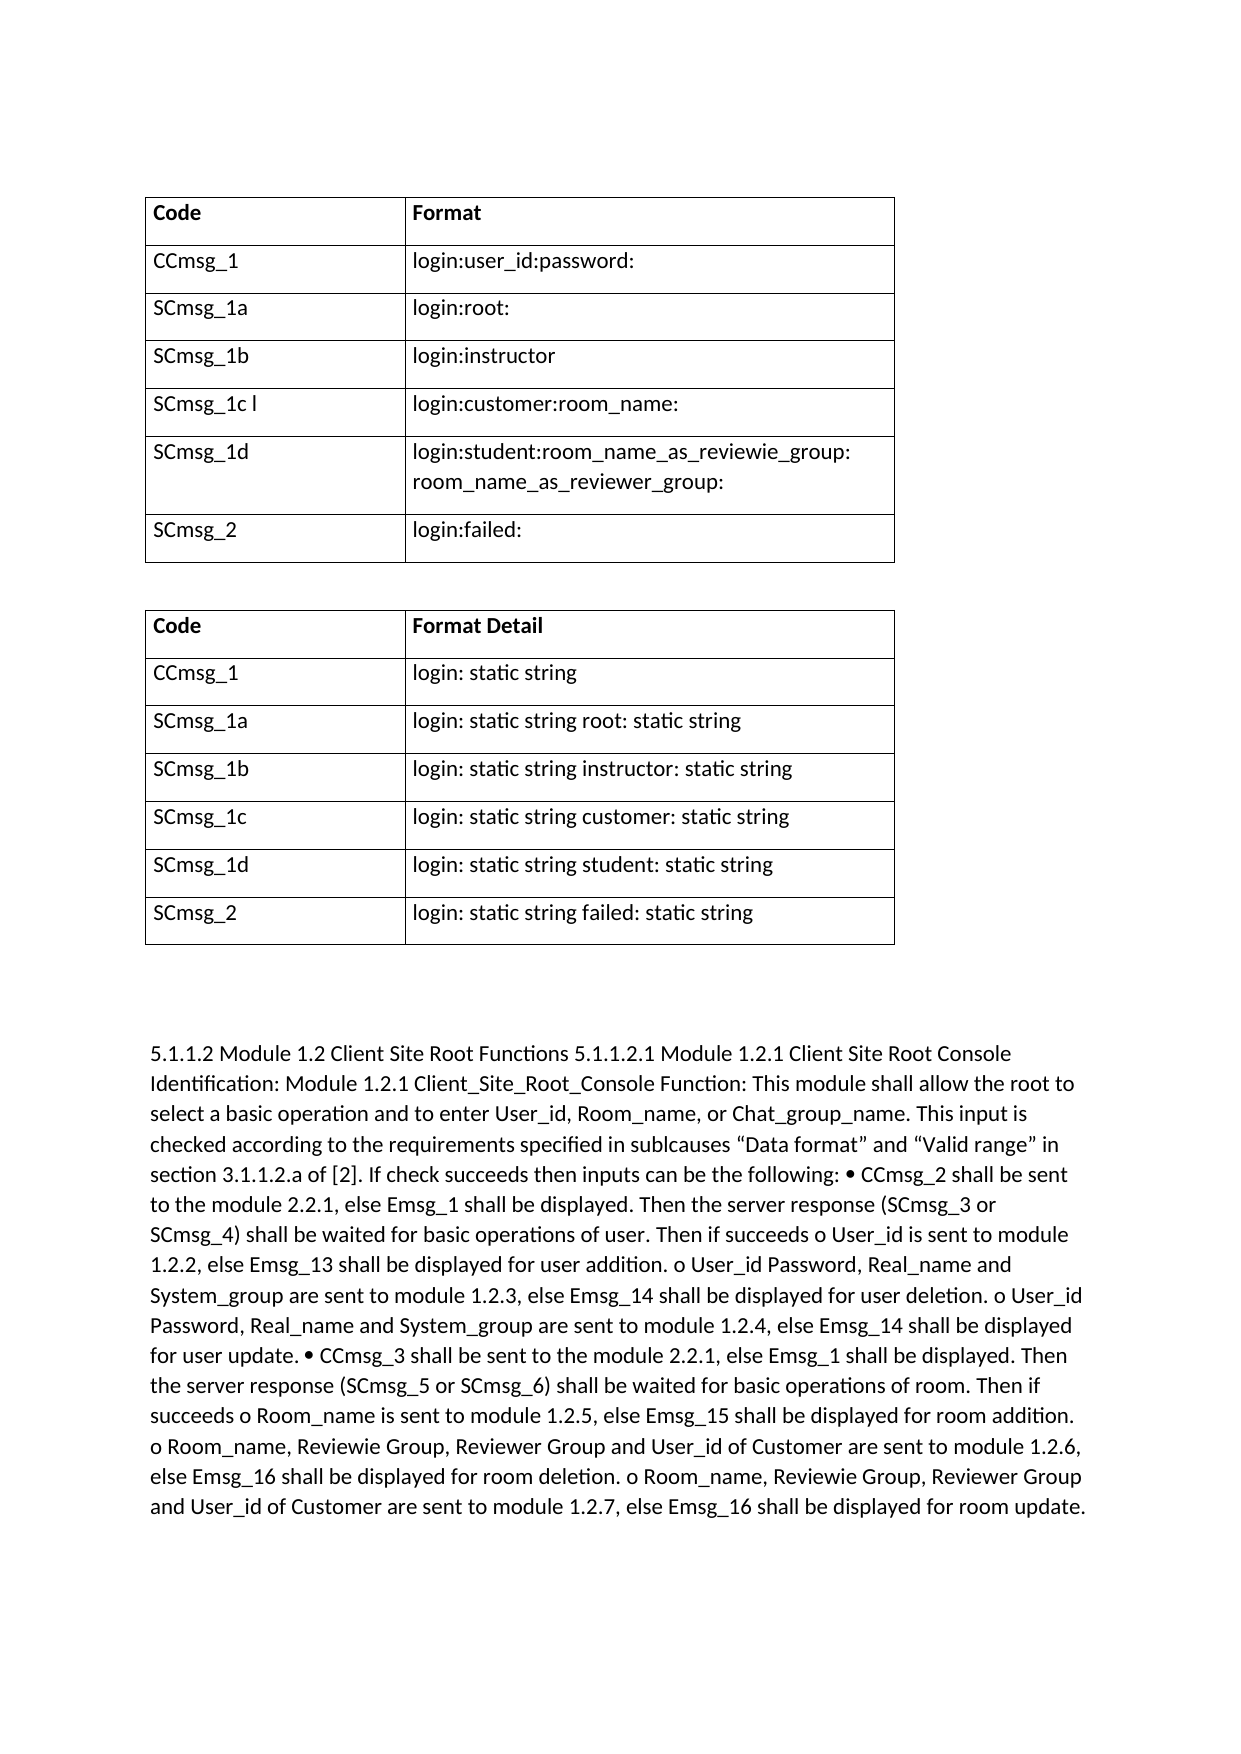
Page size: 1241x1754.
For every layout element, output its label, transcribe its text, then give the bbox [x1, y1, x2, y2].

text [150, 1039, 1090, 1520]
table_cell login:failed: [406, 515, 894, 562]
table_header Code [146, 611, 405, 657]
table_cell login:customer:room_name: [406, 389, 894, 436]
table_cell login: static string failed: static string [406, 898, 894, 944]
table_cell SCmsg_1d [146, 437, 405, 514]
table_cell login: static string student: static string [406, 850, 894, 897]
table_cell SCmsg_1a [146, 706, 405, 753]
table_cell login:user_id:password: [406, 246, 894, 292]
table_header Format Detail [406, 611, 894, 657]
table_cell login:instructor [406, 341, 894, 388]
table_cell SCmsg_2 [146, 515, 405, 562]
table_header Format [406, 198, 894, 245]
table_cell login: static string root: static string [406, 706, 894, 753]
table_cell login: static string customer: static string [406, 802, 894, 849]
table_cell SCmsg_1a [146, 294, 405, 340]
table_header Code [146, 198, 405, 245]
table_cell SCmsg_1b [146, 754, 405, 801]
table_cell login: static string instructor: static string [406, 754, 894, 801]
table_cell login: static string [406, 659, 894, 705]
table_cell SCmsg_1b [146, 341, 405, 388]
table_cell login:student:room_name_as_reviewie_group: room_name_as_reviewer_group: [406, 437, 894, 514]
table_cell SCmsg_1c [146, 802, 405, 849]
table_cell SCmsg_1c l [146, 389, 405, 436]
table_cell CCmsg_1 [146, 659, 405, 705]
table_cell SCmsg_1d [146, 850, 405, 897]
table_cell CCmsg_1 [146, 246, 405, 292]
table_cell SCmsg_2 [146, 898, 405, 944]
table_cell login:root: [406, 294, 894, 340]
